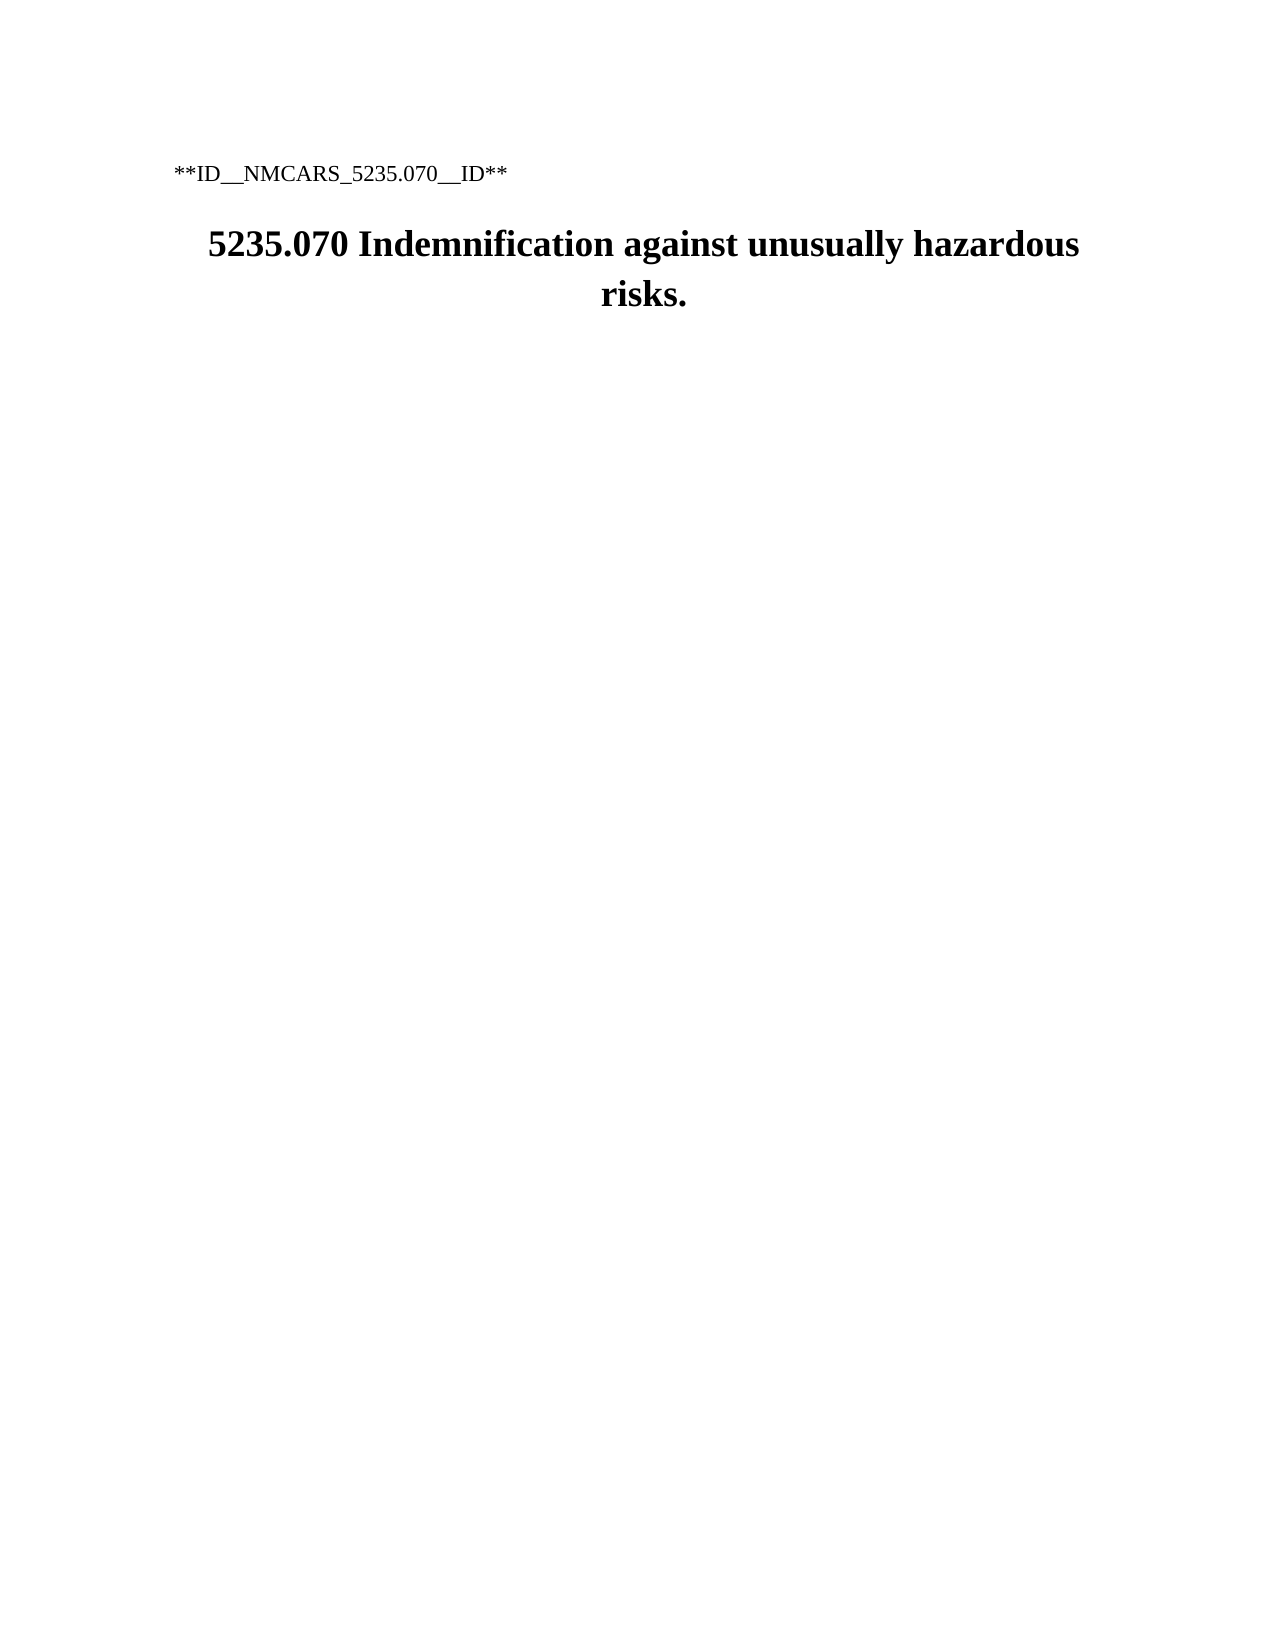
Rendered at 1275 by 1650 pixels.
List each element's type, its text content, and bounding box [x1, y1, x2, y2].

text **ID__NMCARS_5235.070__ID** [163, 150, 1135, 197]
subtitle 5235.070 Indemnification against unusually hazardous risks. [162, 222, 1125, 314]
